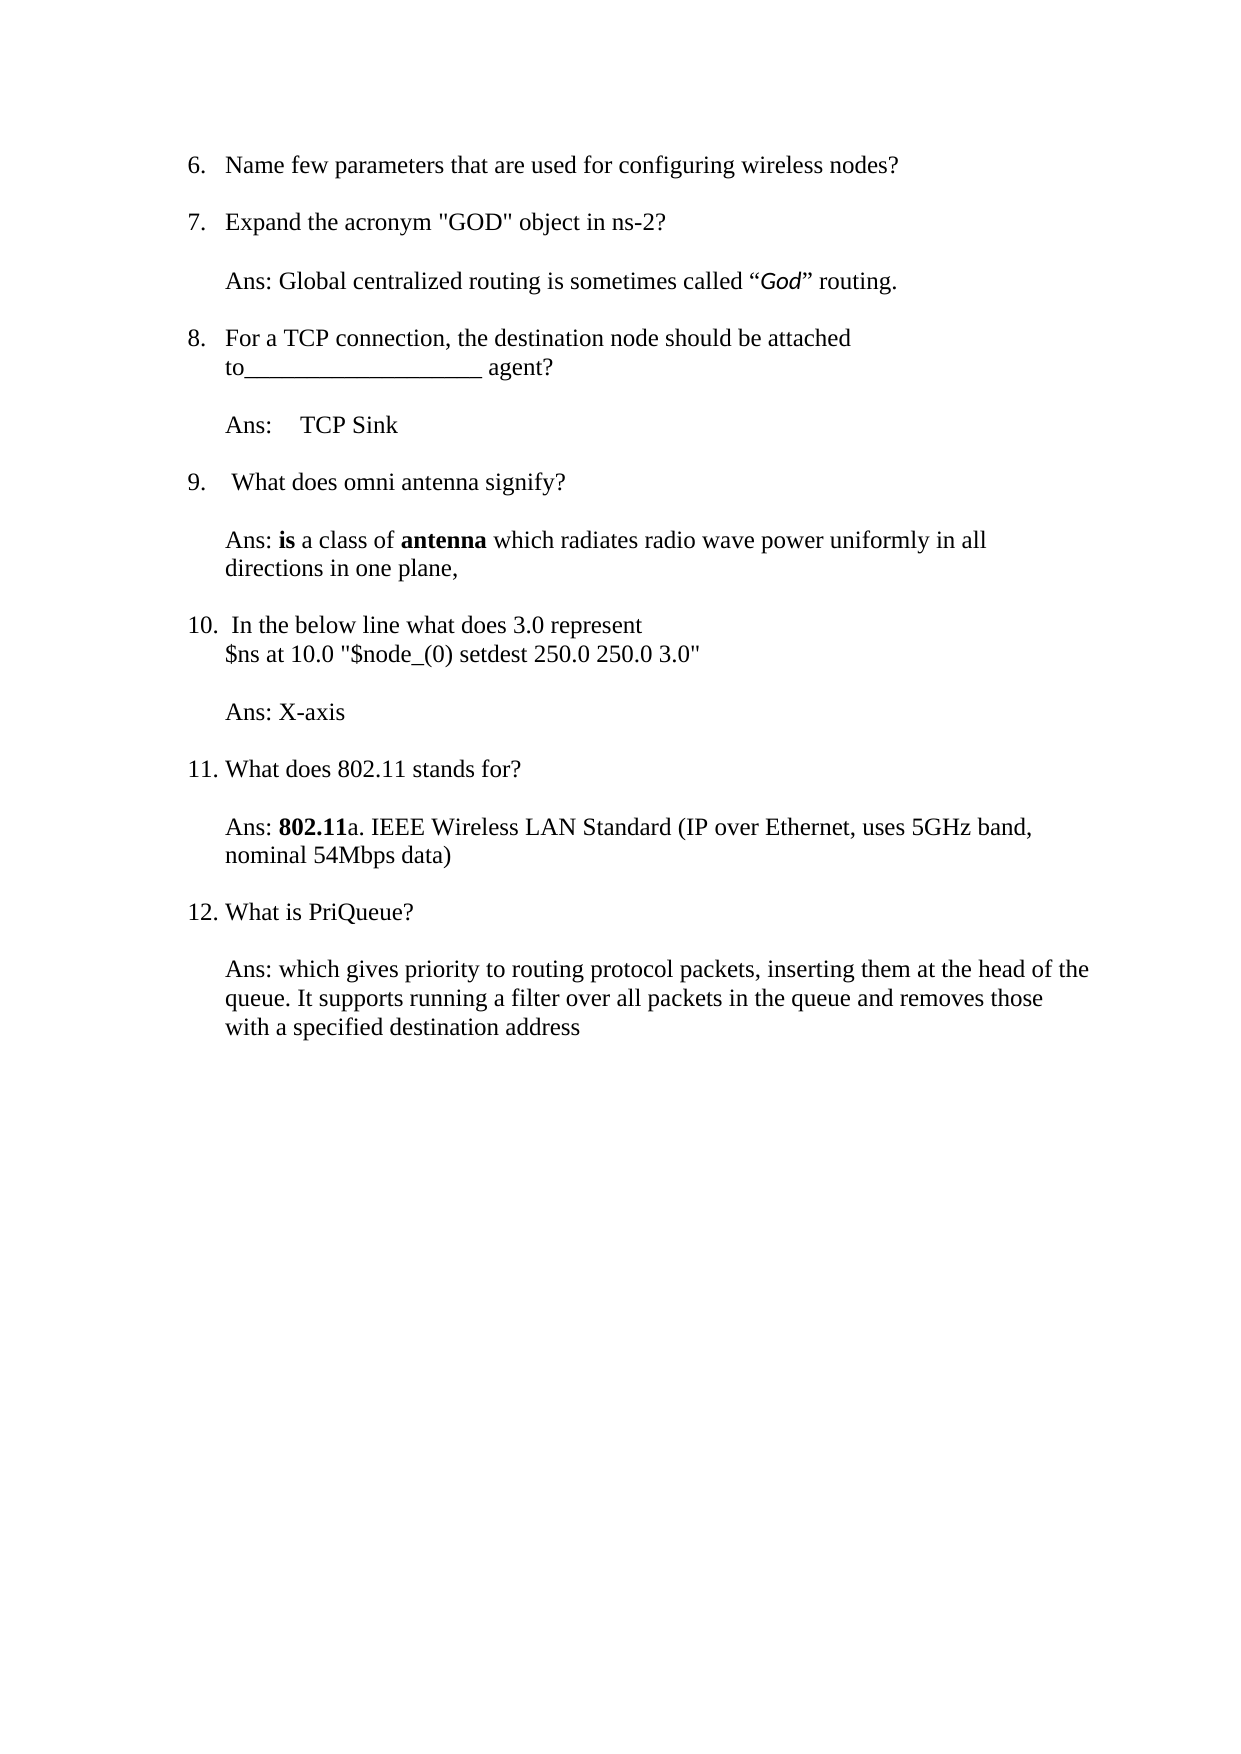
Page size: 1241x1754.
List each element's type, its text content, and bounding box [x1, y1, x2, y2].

list Name few parameters that are used for configuring wireless nodes? [187, 150, 1090, 179]
list Ans: which gives priority to routing protocol packets, inserting them at the head of the queue. It supports running a filter over all packets in the queue and removes those with a specified destination address [225, 954, 1090, 1041]
list Ans: is a class of antenna which radiates radio wave power uniformly in all directions in one plane, [225, 525, 1090, 582]
list $ns at 10.0 "$node_(0) setdest 250.0 250.0 3.0" [225, 639, 1090, 668]
list For a TCP connection, the destination node should be attached to___________________ agent? [187, 323, 1090, 381]
list Ans: Global centralized routing is sometimes called “God” routing. [225, 265, 1090, 296]
list Ans: TCP Sink [225, 410, 1090, 438]
list Expand the acronym "GOD" object in ns-2? [187, 207, 1090, 236]
list What does 802.11 stands for? [187, 754, 1090, 783]
list In the below line what does 3.0 represent [187, 610, 1090, 639]
list What does omni antenna signify? [187, 467, 1090, 496]
list Ans: X-axis [225, 697, 1090, 725]
list What is PriQueue? [187, 897, 1090, 926]
list Ans: 802.11a. IEEE Wireless LAN Standard (IP over Ethernet, uses 5GHz band, nominal 54Mbps data) [225, 812, 1090, 869]
